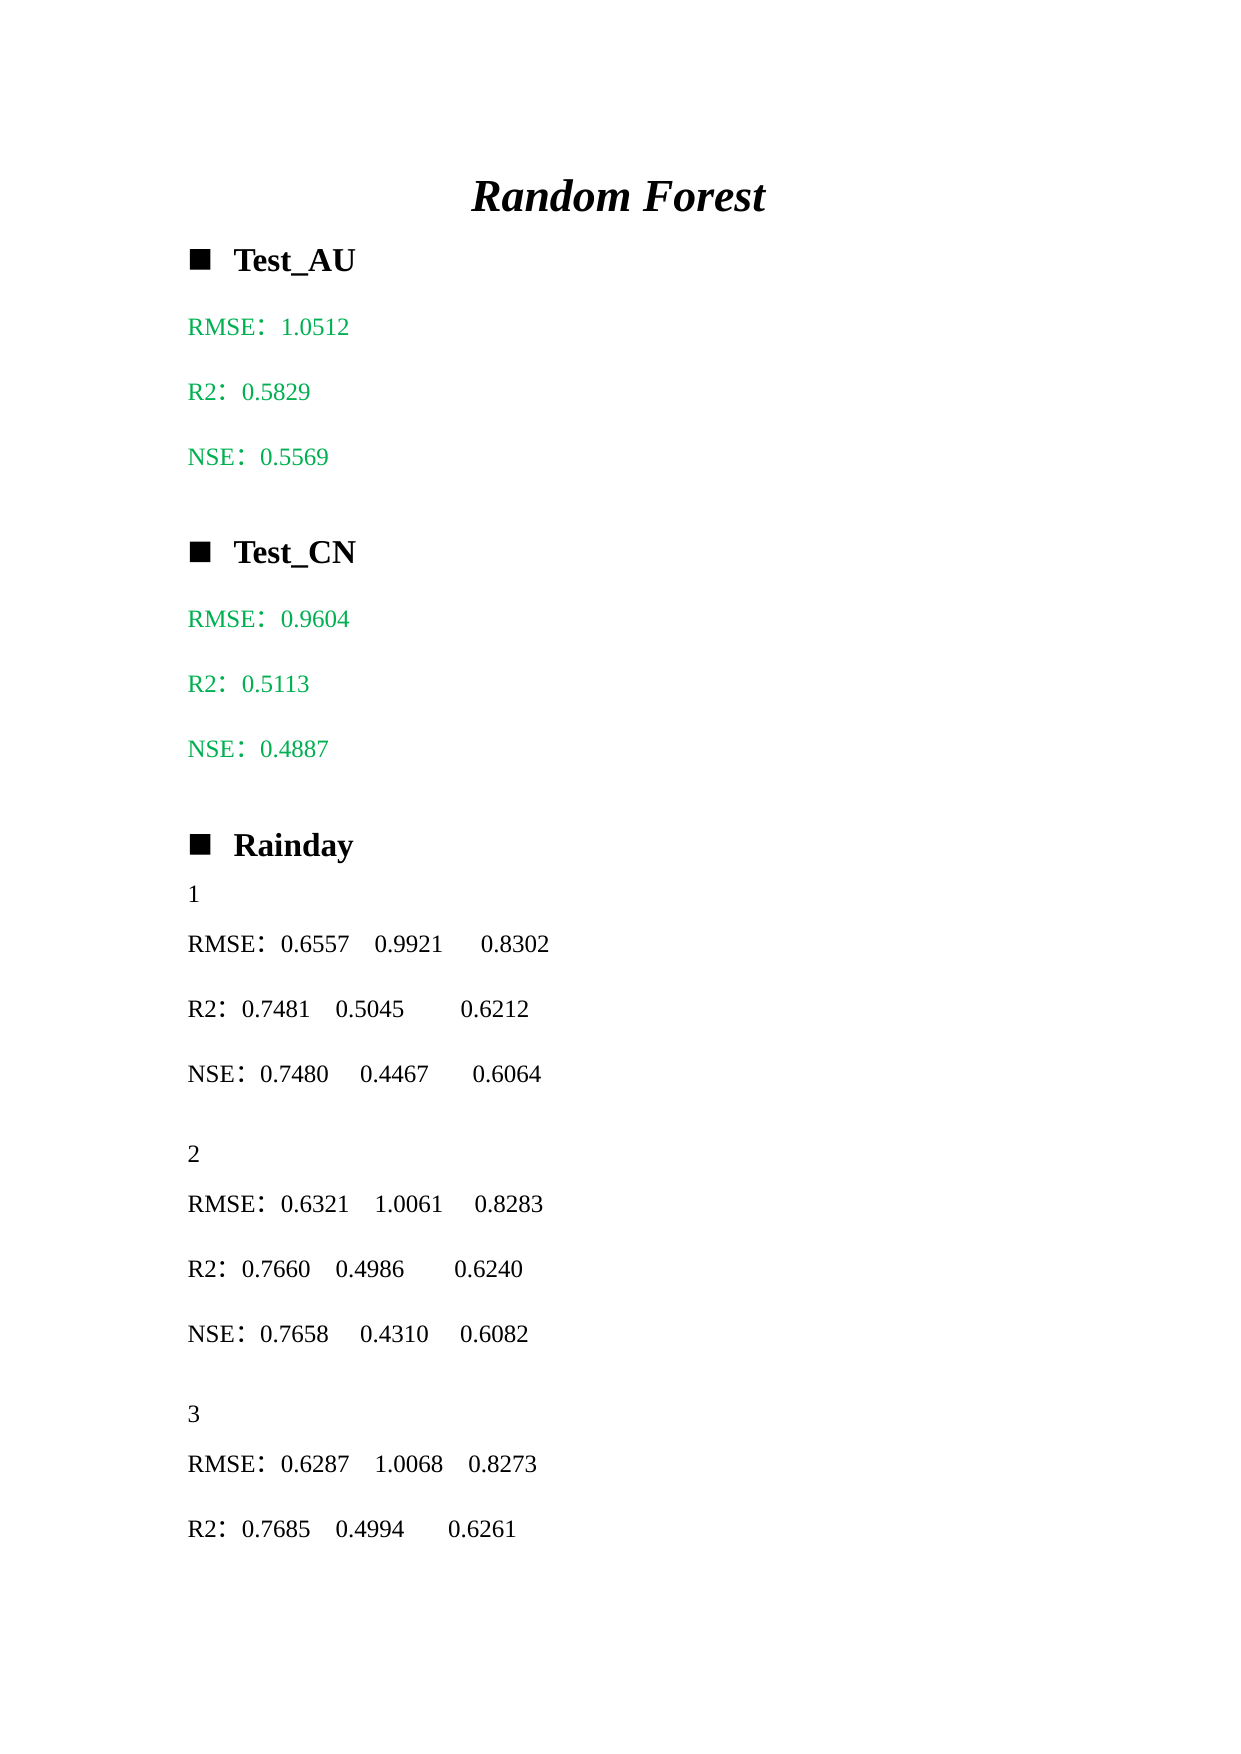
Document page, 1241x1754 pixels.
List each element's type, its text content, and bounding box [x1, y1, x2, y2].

text NSE：0.5569 [187, 422, 1053, 487]
text R2：0.7685 0.4994 0.6261 [187, 1494, 1053, 1559]
text 2 [187, 1137, 1053, 1169]
list Rainday [187, 812, 1053, 877]
text R2：0.5113 [187, 649, 1053, 714]
text 3 [187, 1397, 1053, 1429]
text RMSE：0.6287 1.0068 0.8273 [187, 1429, 1053, 1494]
text R2：0.7481 0.5045 0.6212 [187, 974, 1053, 1039]
text RMSE：0.6557 0.9921 0.8302 [187, 909, 1053, 974]
text R2：0.7660 0.4986 0.6240 [187, 1234, 1053, 1299]
list Test_CN [187, 519, 1053, 584]
text NSE：0.7480 0.4467 0.6064 [187, 1039, 1053, 1104]
text NSE：0.7658 0.4310 0.6082 [187, 1299, 1053, 1364]
list Test_AU [187, 227, 1053, 292]
text RMSE：0.9604 [187, 584, 1053, 649]
text RMSE：1.0512 [187, 292, 1053, 357]
text NSE：0.4887 [187, 714, 1053, 779]
text R2：0.5829 [187, 357, 1053, 422]
text Random Forest [187, 162, 1053, 227]
text RMSE：0.6321 1.0061 0.8283 [187, 1169, 1053, 1234]
text 1 [187, 877, 1053, 909]
